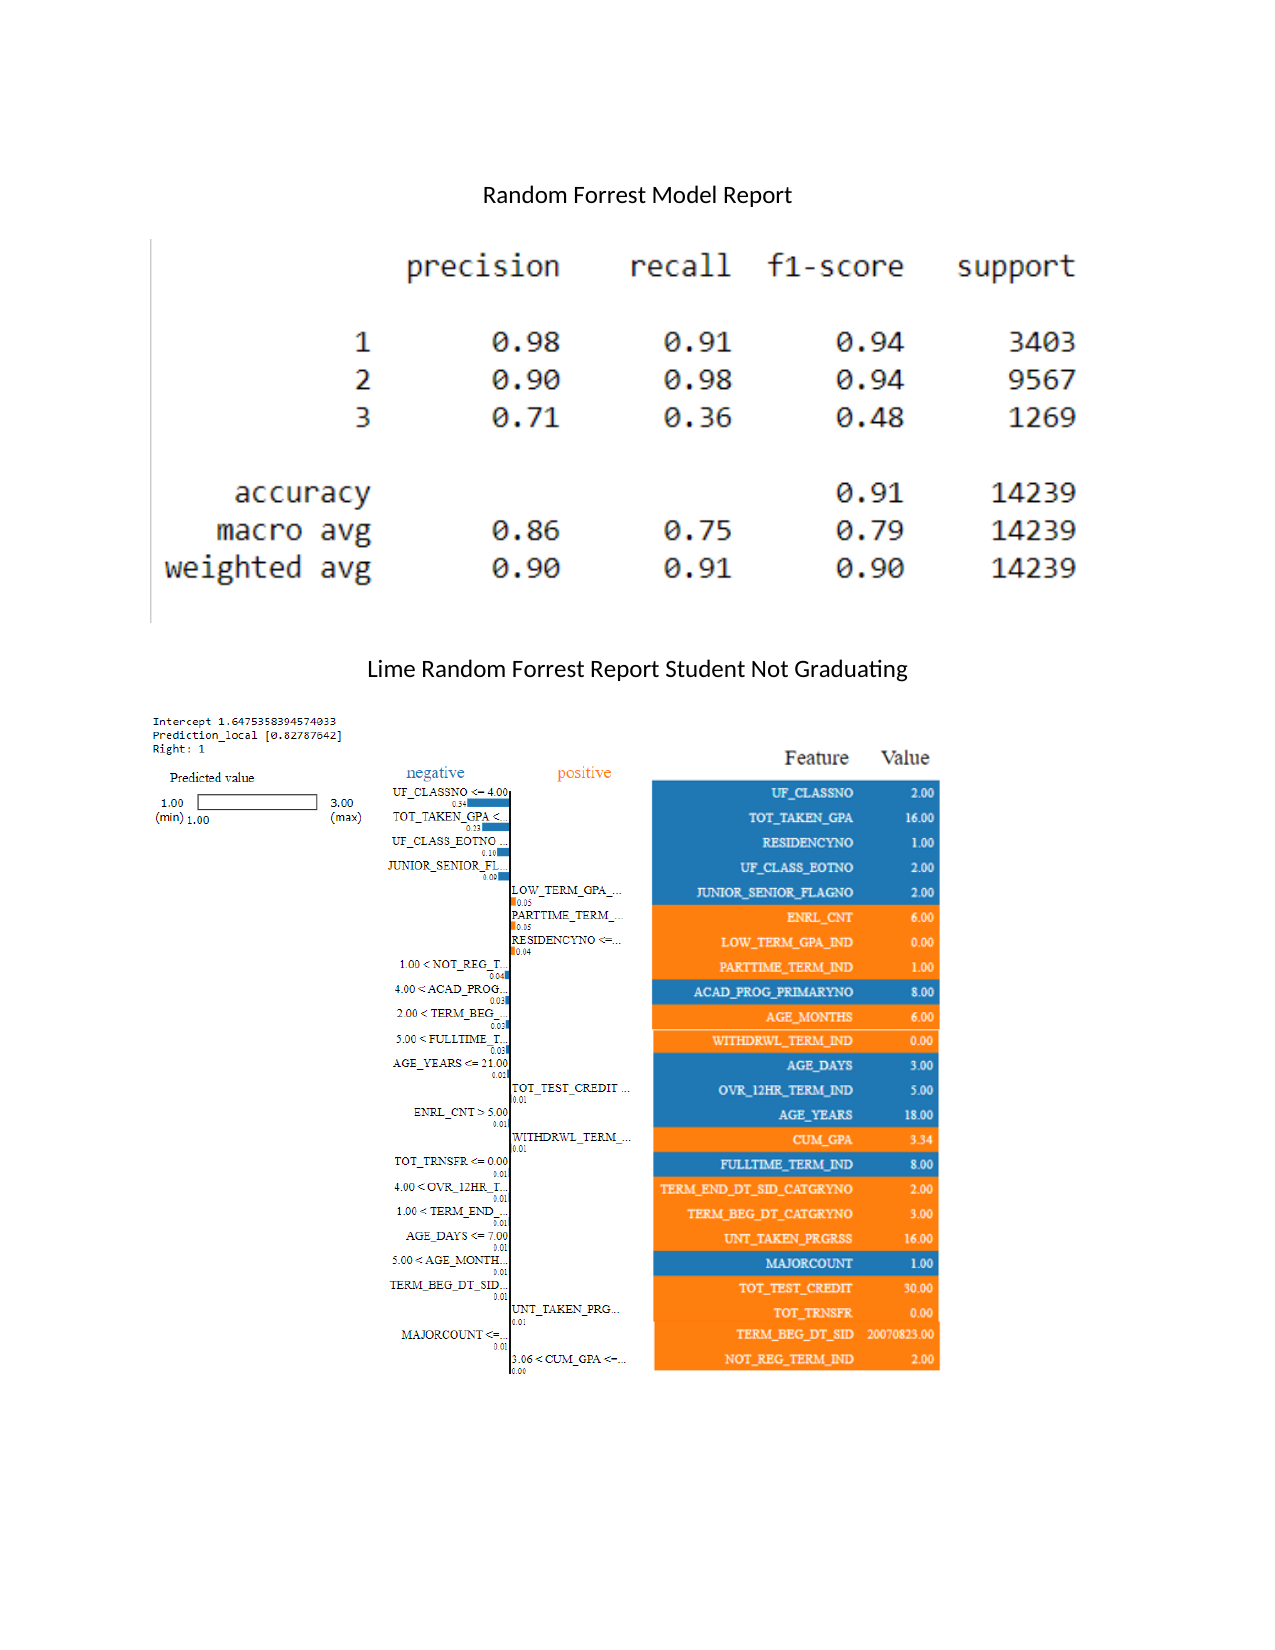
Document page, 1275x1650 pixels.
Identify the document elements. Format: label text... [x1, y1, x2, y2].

picture [150, 239, 1125, 623]
text Lime Random Forrest Report Student Not Graduating [150, 653, 1125, 683]
picture [150, 713, 952, 1379]
text Random Forrest Model Report [150, 179, 1125, 209]
